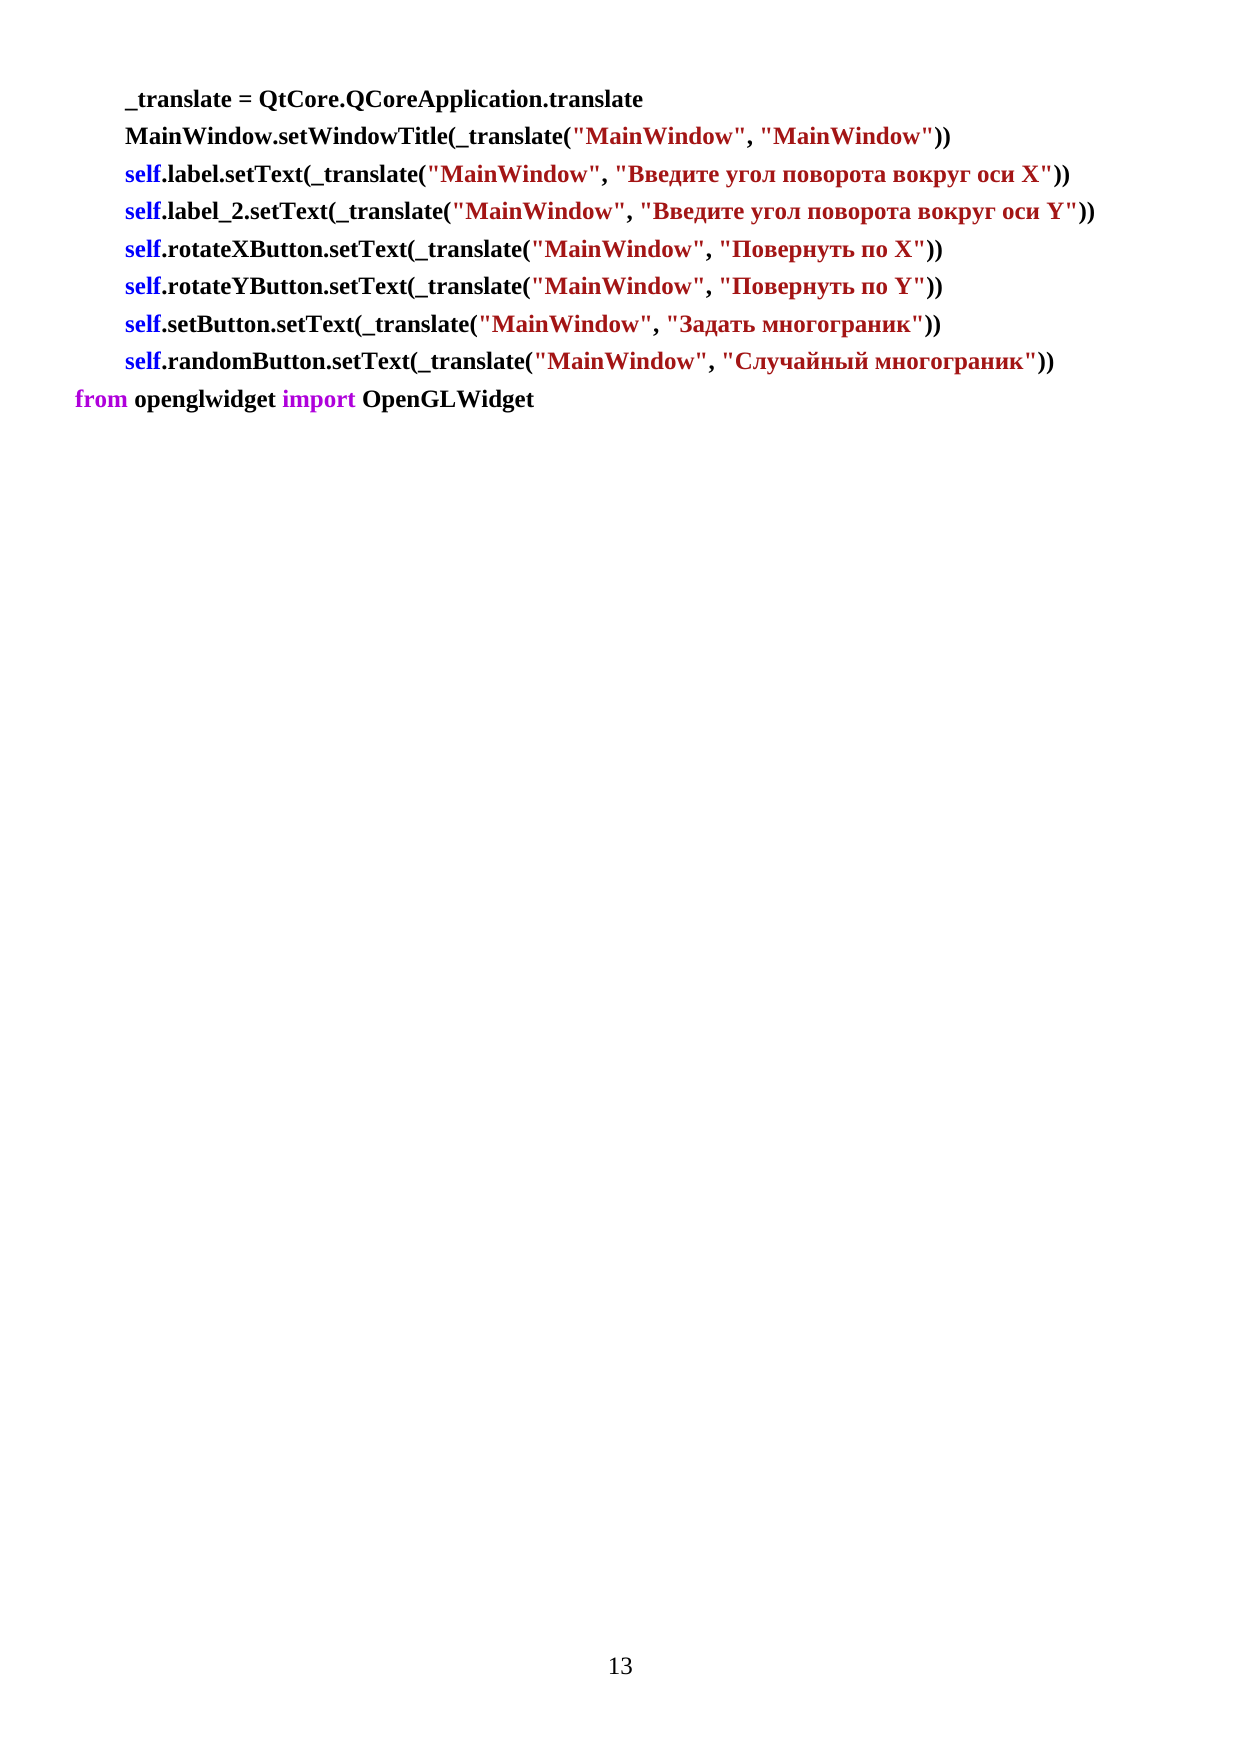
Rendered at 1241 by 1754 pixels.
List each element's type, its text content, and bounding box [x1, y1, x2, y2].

text from openglwidget import OpenGLWidget [75, 375, 1165, 412]
text self.setButton.setText(_translate("MainWindow", "Задать многограник")) [75, 300, 1165, 337]
text self.randomButton.setText(_translate("MainWindow", "Случайный многограник")) [75, 337, 1165, 375]
text _translate = QtCore.QCoreApplication.translate [75, 75, 1165, 112]
text self.label_2.setText(_translate("MainWindow", "Введите угол поворота вокруг оси Y")) [75, 187, 1165, 225]
text self.rotateYButton.setText(_translate("MainWindow", "Повернуть по Y")) [75, 262, 1165, 300]
text self.rotateXButton.setText(_translate("MainWindow", "Повернуть по X")) [75, 225, 1165, 262]
text MainWindow.setWindowTitle(_translate("MainWindow", "MainWindow")) [75, 112, 1165, 150]
text self.label.setText(_translate("MainWindow", "Введите угол поворота вокруг оси X")) [75, 150, 1165, 187]
